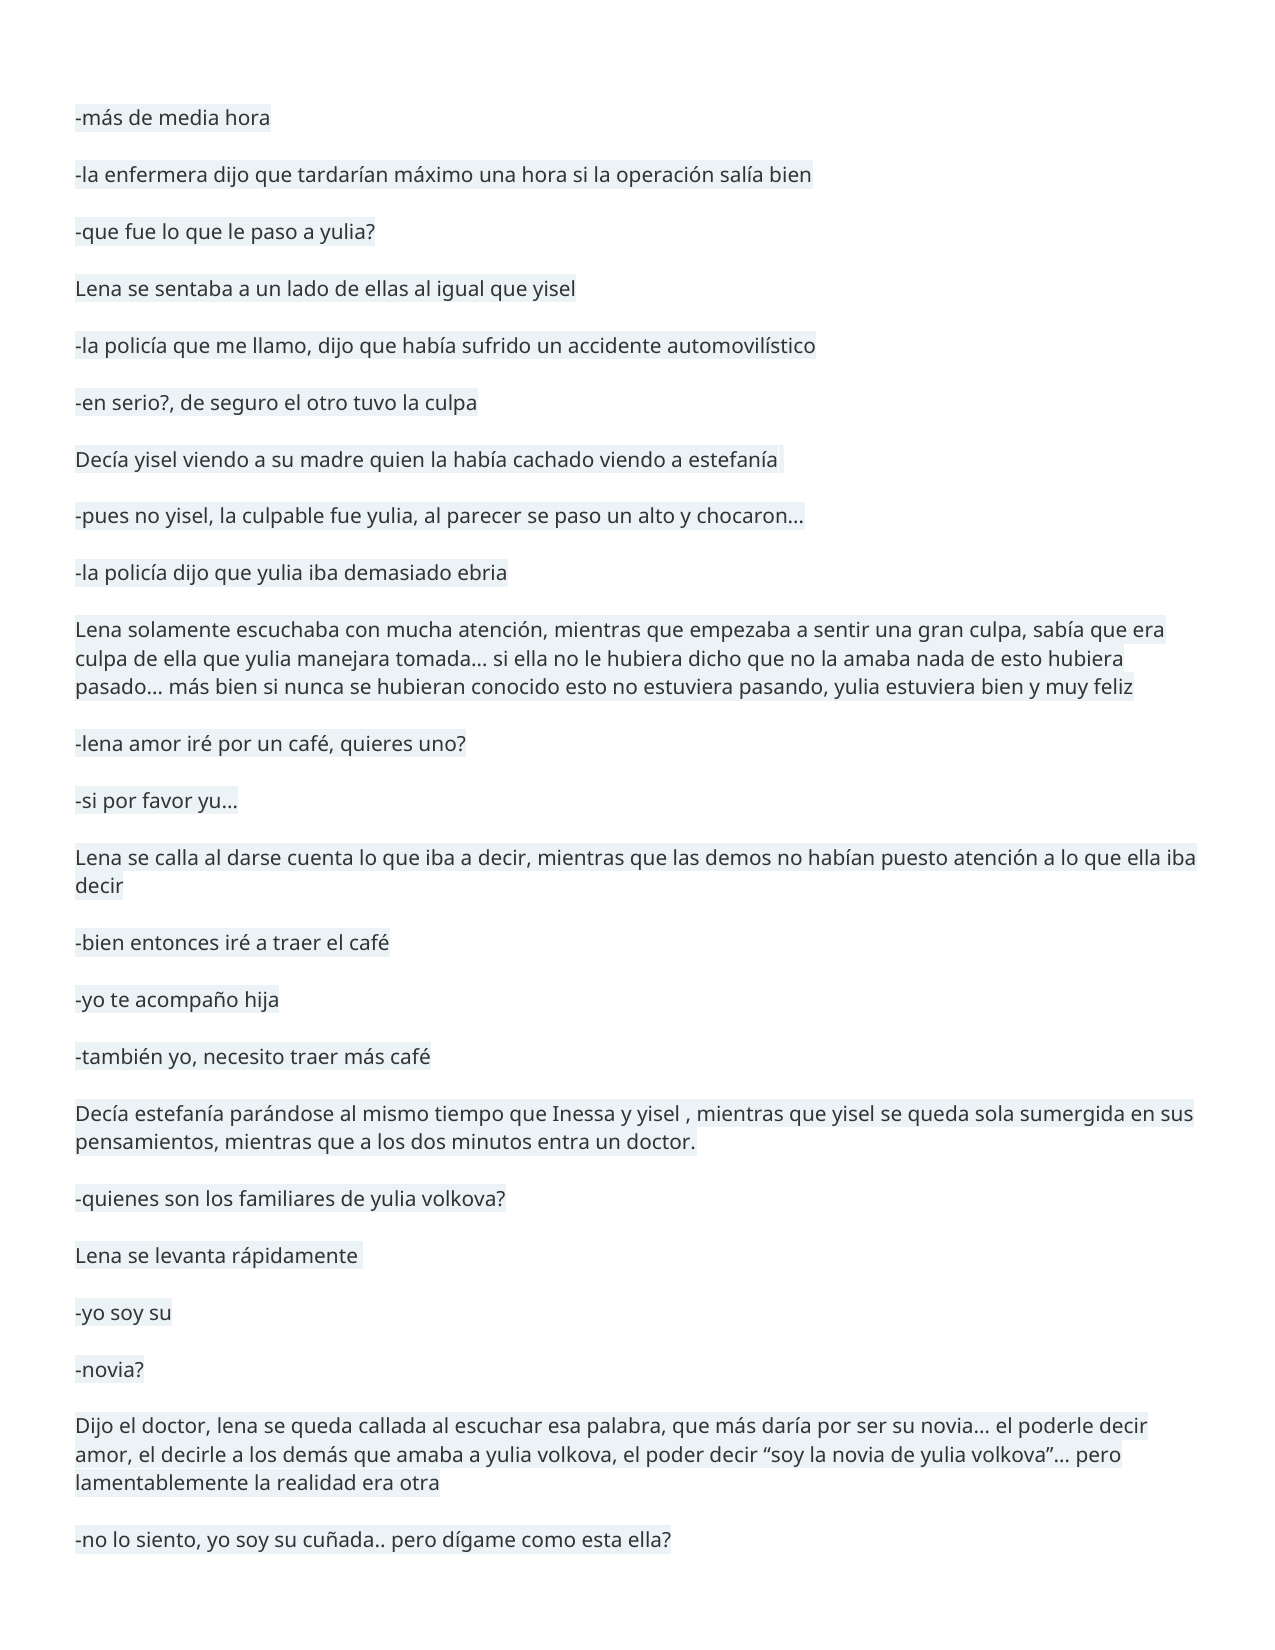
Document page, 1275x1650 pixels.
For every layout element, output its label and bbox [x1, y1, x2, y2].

text [75, 75, 1200, 1554]
